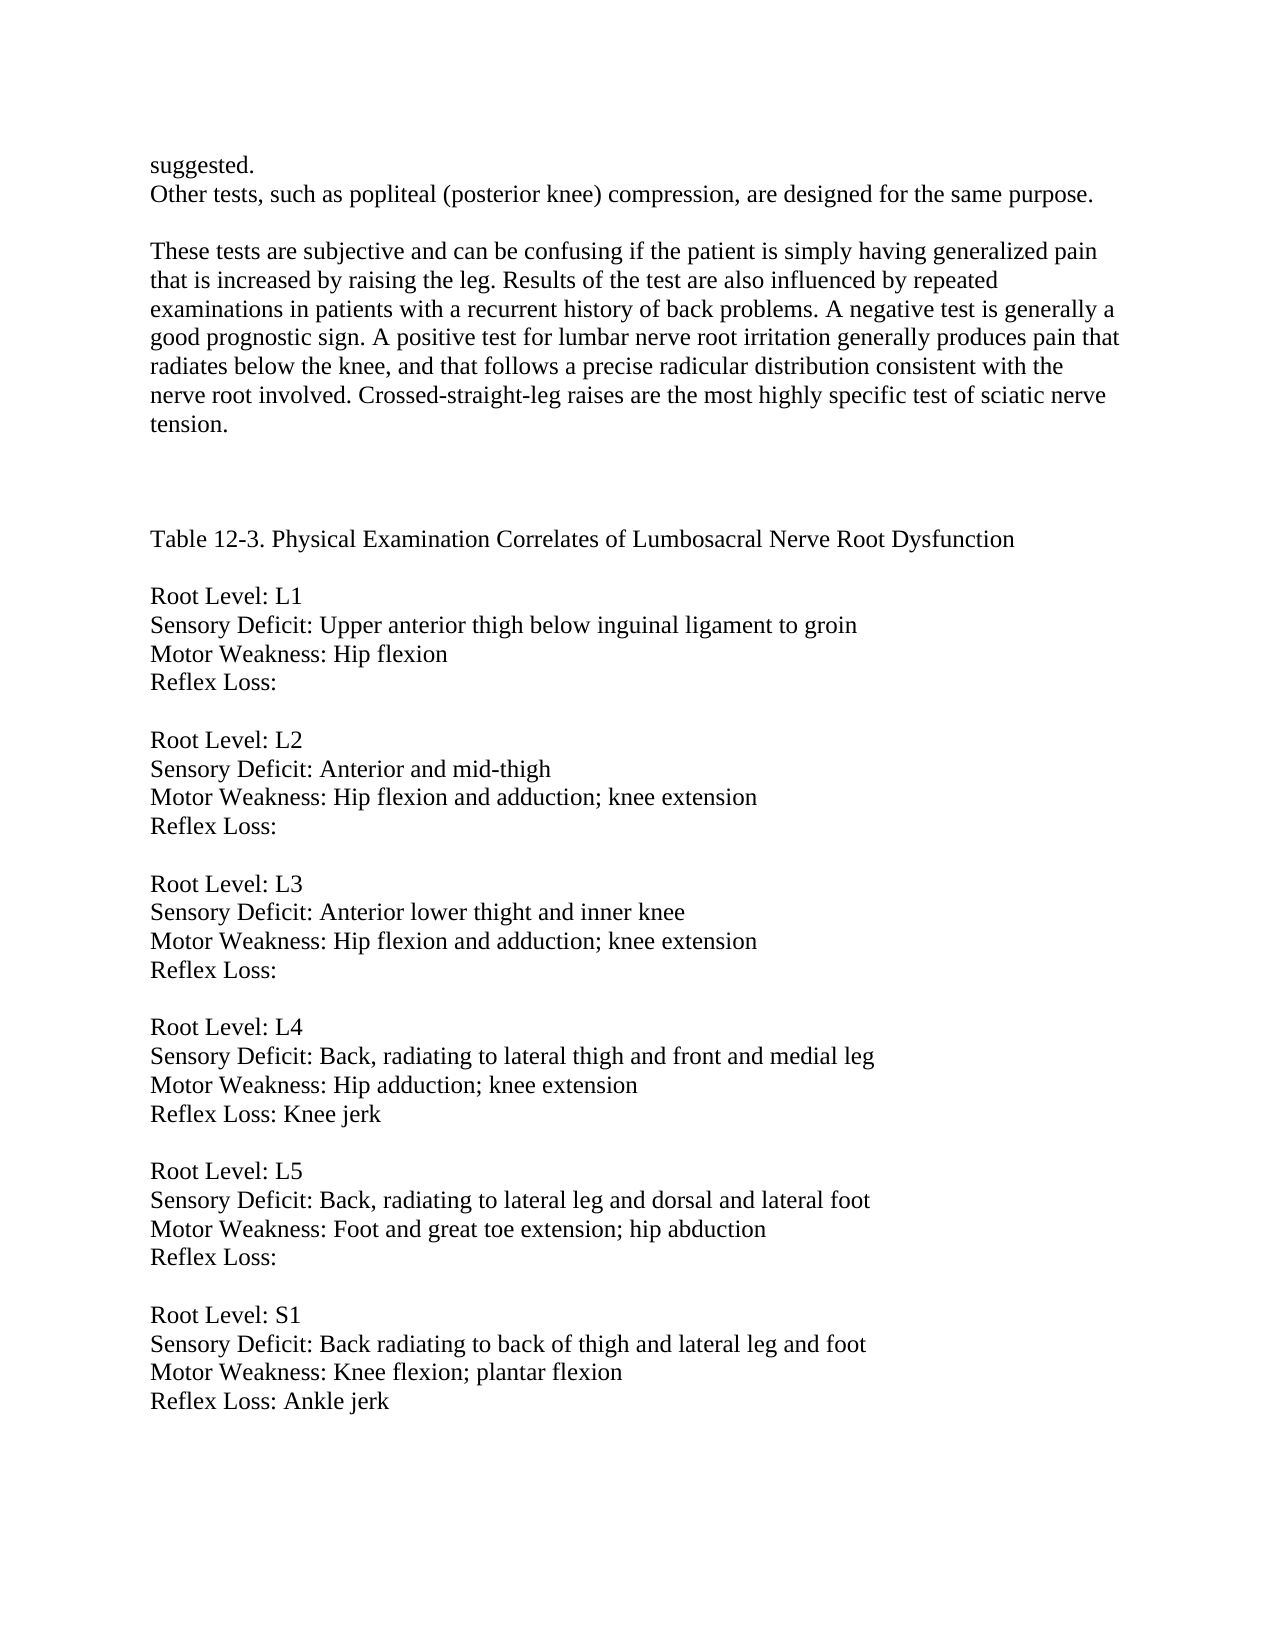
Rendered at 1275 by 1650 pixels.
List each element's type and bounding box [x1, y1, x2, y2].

text [150, 150, 1125, 1472]
